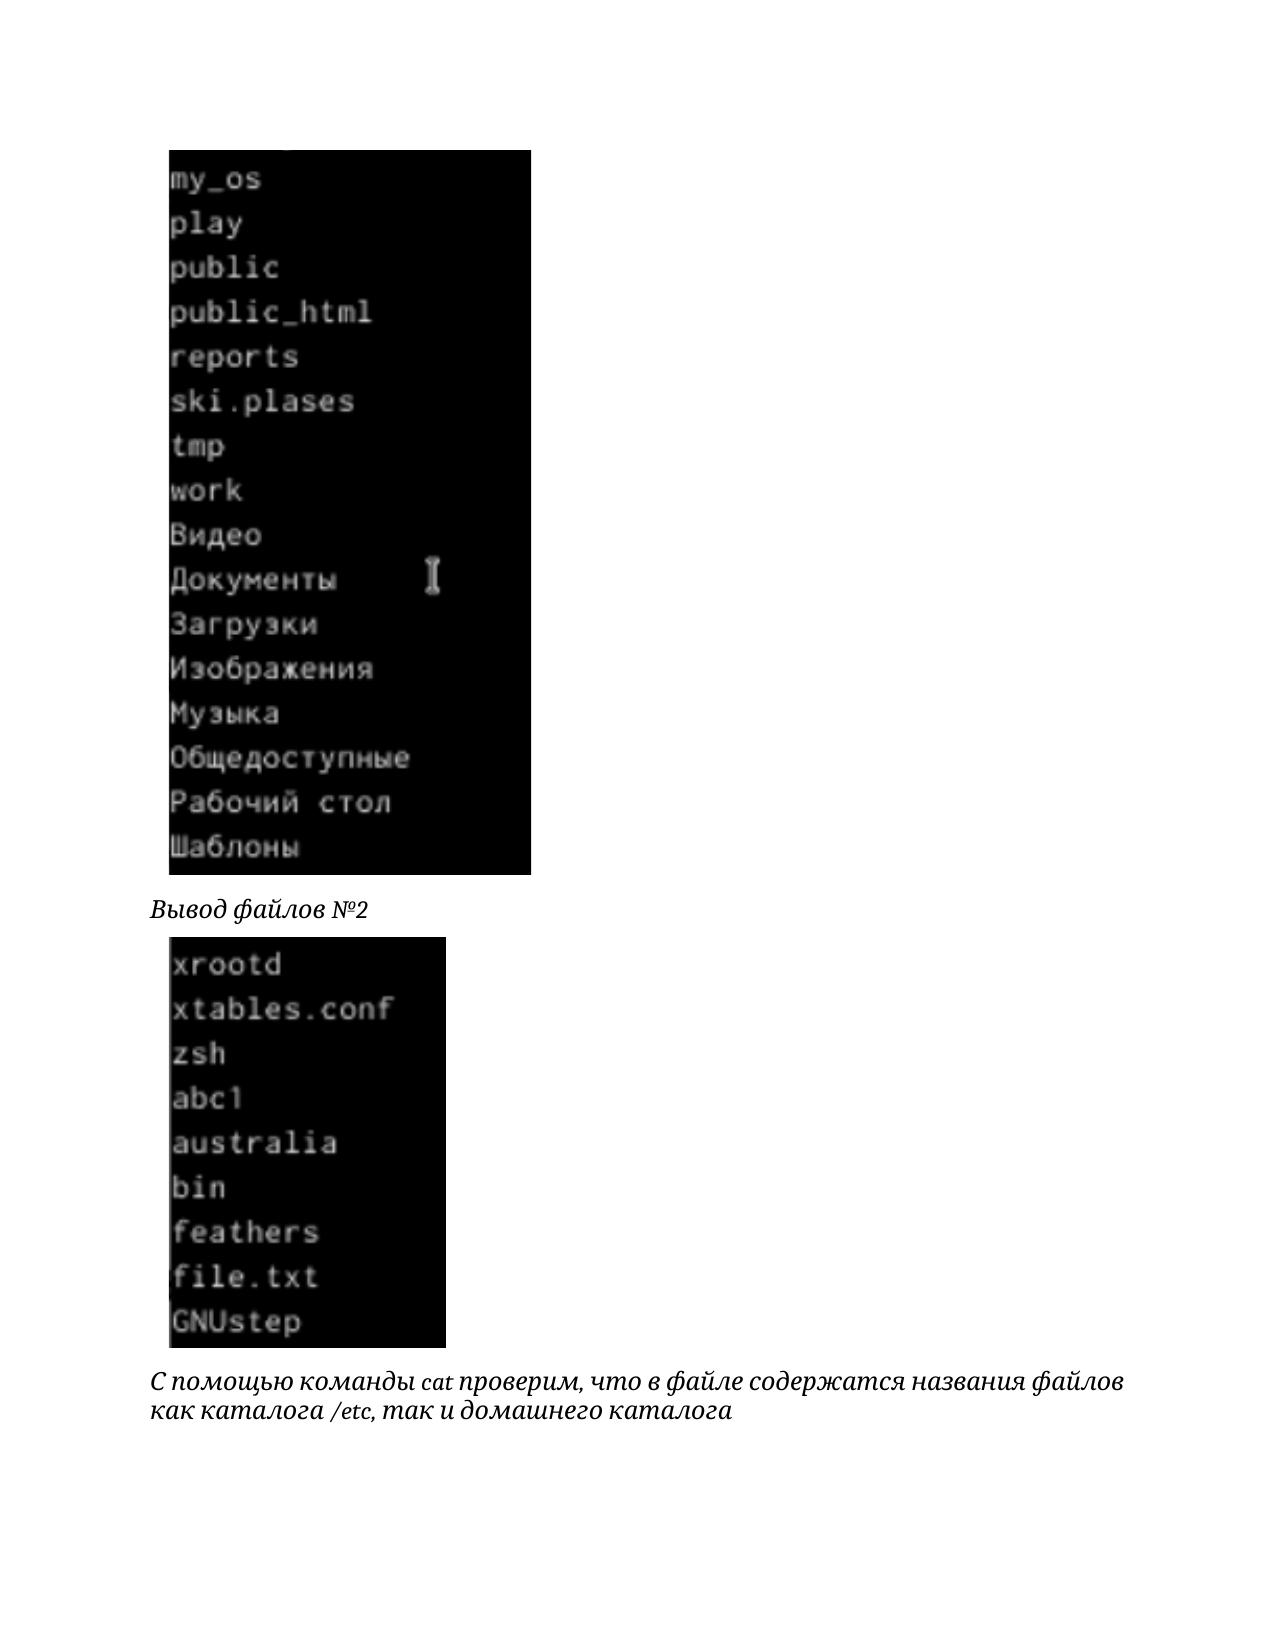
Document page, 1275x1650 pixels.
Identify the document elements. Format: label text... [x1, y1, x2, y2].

picture [168, 937, 446, 1348]
text Вывод файлов №2 [150, 896, 1125, 924]
picture [168, 150, 532, 875]
text С помощью команды cat проверим, что в файле содержатся названия файлов как каталога /etc, так и домашнего каталога [150, 1368, 1125, 1426]
